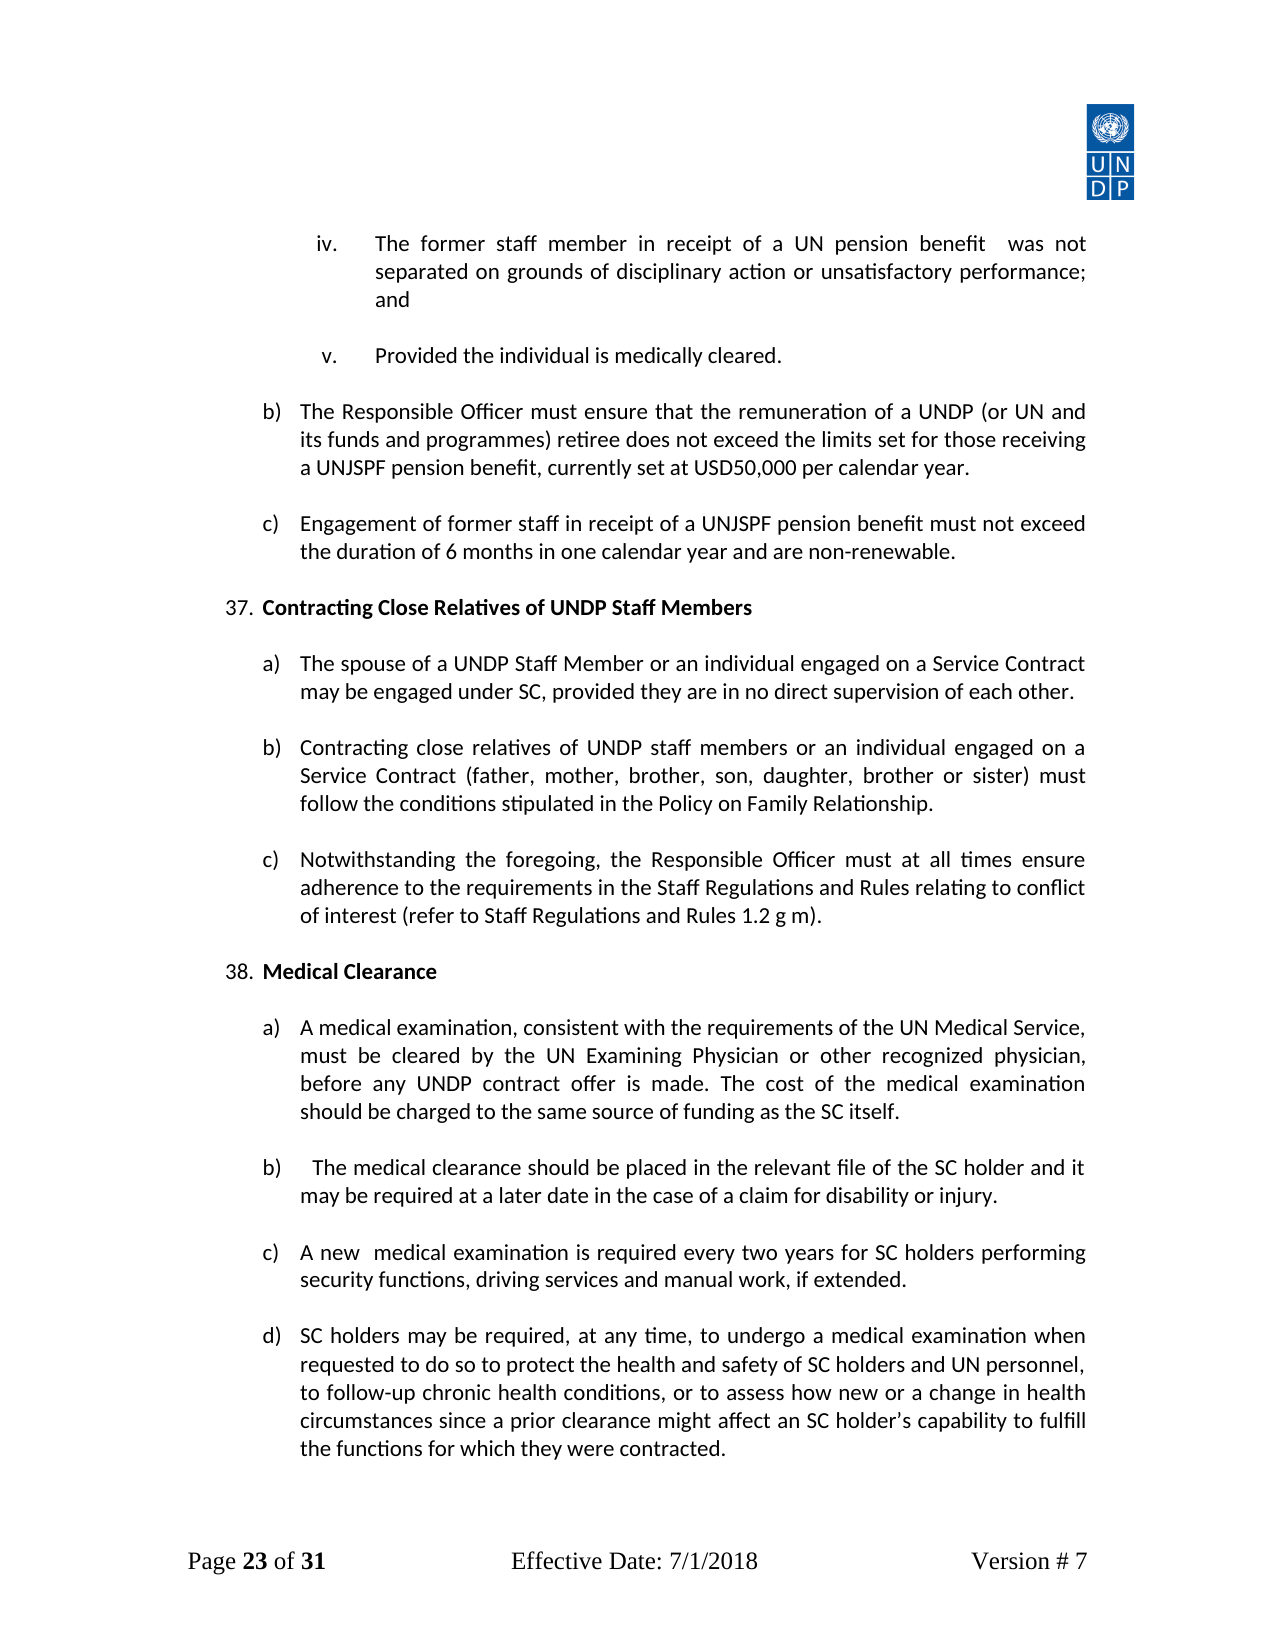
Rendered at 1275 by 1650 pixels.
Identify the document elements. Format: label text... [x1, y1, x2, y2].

list SC holders may be required, at any time, to undergo a medical examination when requested to do so to protect the health and safety of SC holders and UN personnel, to follow-up chronic health conditions, or to assess how new or a change in health circumstances since a prior clearance might affect an SC holder’s capability to fulfill the functions for which they were contracted. [262, 1322, 1087, 1462]
list Contracting Close Relatives of UNDP Staff Members [225, 593, 1087, 621]
list Provided the individual is medically cleared. [337, 341, 1087, 369]
list Medical Clearance [225, 957, 1087, 985]
list The medical clearance should be placed in the relevant file of the SC holder and it may be required at a later date in the case of a claim for disability or injury. [262, 1153, 1087, 1209]
list The former staff member in receipt of a UN pension benefit was not separated on grounds of disciplinary action or unsatisfactory performance; and [337, 229, 1087, 313]
list A medical examination, consistent with the requirements of the UN Medical Service, must be cleared by the UN Examining Physician or other recognized physician, before any UNDP contract offer is made. The cost of the medical examination should be charged to the same source of funding as the SC itself. [262, 1013, 1087, 1126]
list The Responsible Officer must ensure that the remuneration of a UNDP (or UN and its funds and programmes) retiree does not exceed the limits set for those receiving a UNJSPF pension benefit, currently set at USD50,000 per calendar year. [262, 397, 1087, 481]
picture [1085, 104, 1135, 200]
list Contracting close relatives of UNDP staff members or an individual engaged on a Service Contract (father, mother, brother, son, daughter, brother or sister) must follow the conditions stipulated in the Policy on Family Relationship. [262, 733, 1087, 817]
list The spouse of a UNDP Staff Member or an individual engaged on a Service Contract may be engaged under SC, provided they are in no direct supervision of each other. [262, 649, 1087, 705]
list A new medical examination is required every two years for SC holders performing security functions, driving services and manual work, if extended. [262, 1238, 1087, 1294]
list Engagement of former staff in receipt of a UNJSPF pension benefit must not exceed the duration of 6 months in one calendar year and are non-renewable. [262, 509, 1087, 565]
list Notwithstanding the foregoing, the Responsible Officer must at all times ensure adherence to the requirements in the Staff Regulations and Rules relating to conflict of interest (refer to Staff Regulations and Rules 1.2 g m). [262, 845, 1087, 929]
